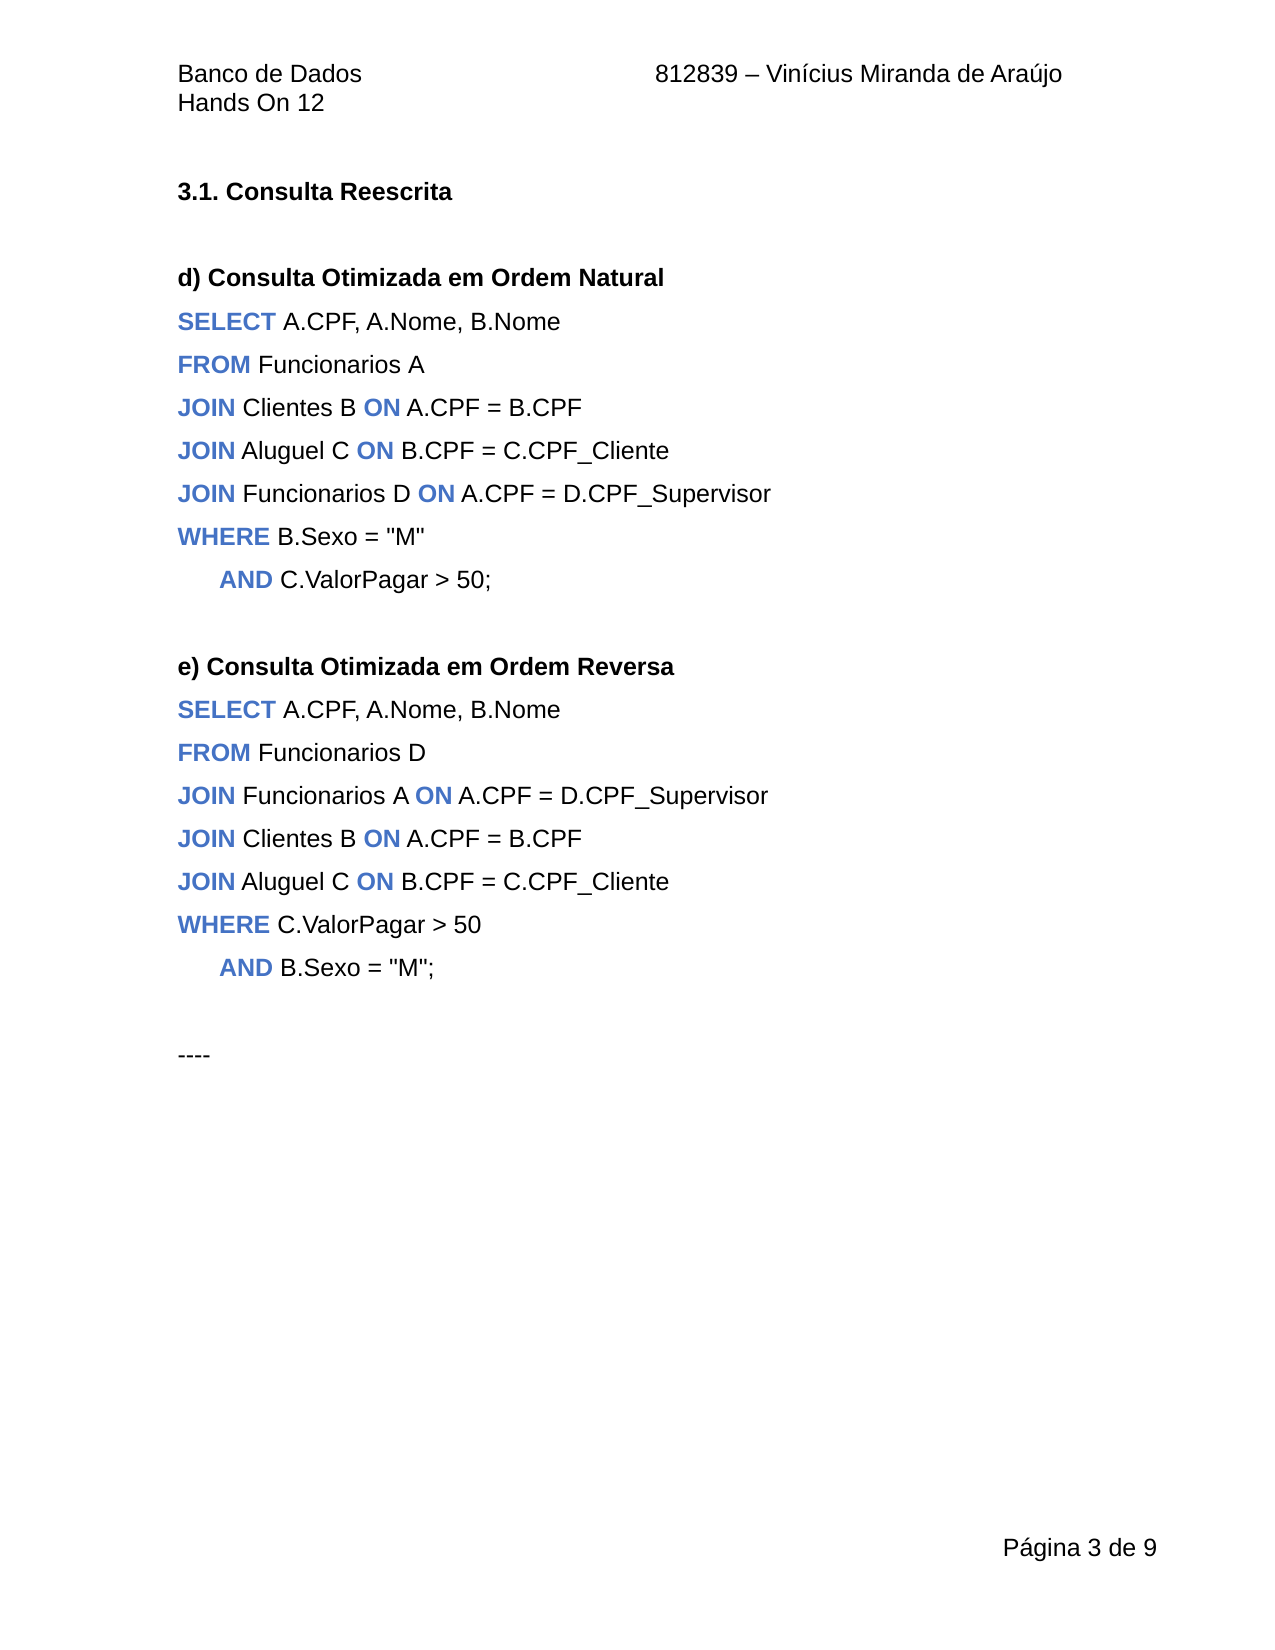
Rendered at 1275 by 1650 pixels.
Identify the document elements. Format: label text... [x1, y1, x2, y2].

text JOIN Aluguel C ON B.CPF = C.CPF_Cliente [177, 867, 1157, 896]
text JOIN Funcionarios A ON A.CPF = D.CPF_Supervisor [177, 781, 1157, 810]
text FROM Funcionarios A [177, 350, 1157, 378]
text JOIN Clientes B ON A.CPF = B.CPF [177, 393, 1157, 422]
text e) Consulta Otimizada em Ordem Reversa [177, 652, 1157, 680]
text FROM Funcionarios D [177, 738, 1157, 767]
text SELECT A.CPF, A.Nome, B.Nome [177, 695, 1157, 723]
text d) Consulta Otimizada em Ordem Natural [177, 263, 1157, 292]
text JOIN Funcionarios D ON A.CPF = D.CPF_Supervisor [177, 479, 1157, 508]
text AND C.ValorPagar > 50; [177, 565, 1157, 594]
text SELECT A.CPF, A.Nome, B.Nome [177, 307, 1157, 335]
text ---- [177, 1040, 1157, 1068]
text JOIN Aluguel C ON B.CPF = C.CPF_Cliente [177, 436, 1157, 465]
text WHERE B.Sexo = "M" [177, 522, 1157, 551]
text WHERE C.ValorPagar > 50 [177, 910, 1157, 939]
text JOIN Clientes B ON A.CPF = B.CPF [177, 824, 1157, 853]
text 3.1. Consulta Reescrita [177, 177, 1157, 206]
text AND B.Sexo = "M"; [177, 953, 1157, 982]
